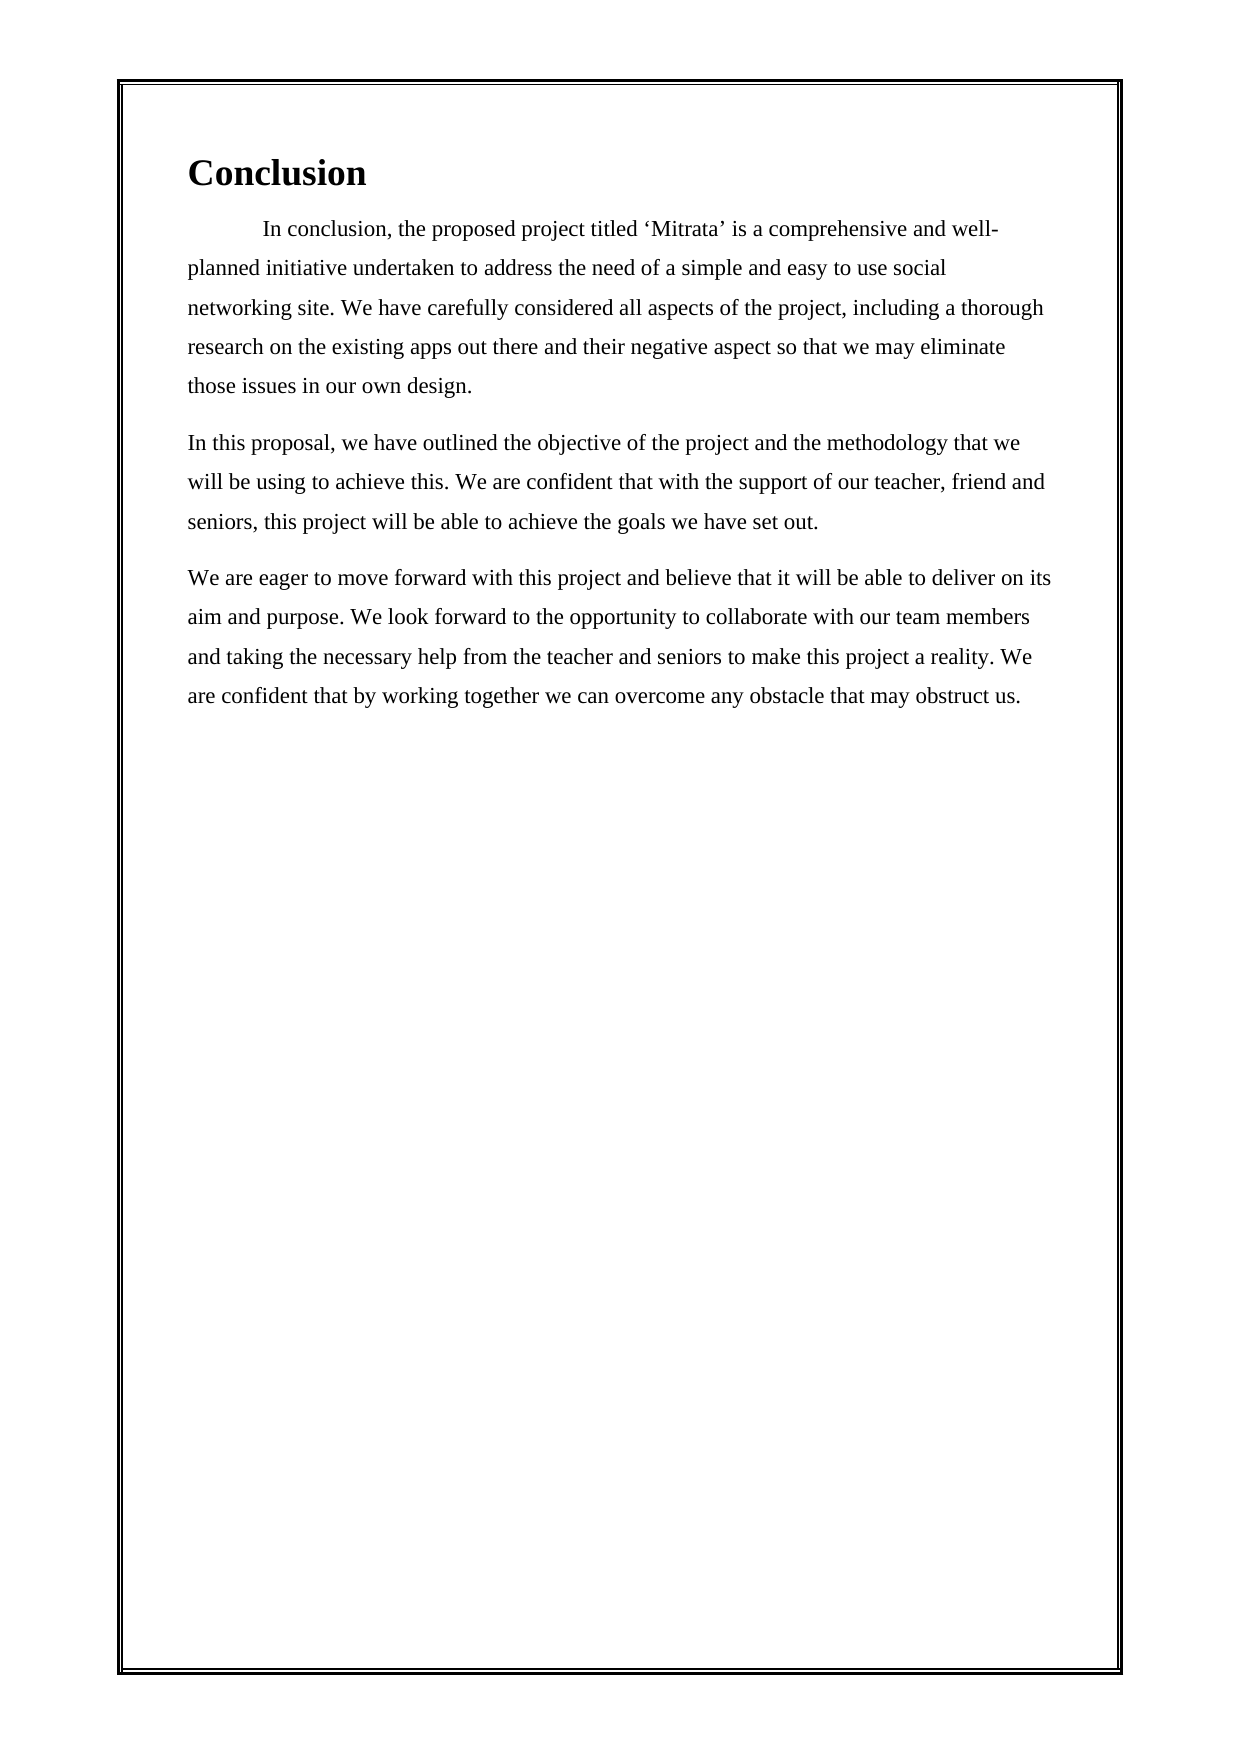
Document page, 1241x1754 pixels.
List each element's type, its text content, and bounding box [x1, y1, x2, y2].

text We are eager to move forward with this project and believe that it will be able to deliver on its aim and purpose. We look forward to the opportunity to collaborate with our team members and taking the necessary help from the teacher and seniors to make this project a reality. We are confident that by working together we can overcome any obstacle that may obstruct us. [187, 564, 1053, 709]
text Conclusion [187, 150, 1053, 193]
text In conclusion, the proposed project titled ‘Mitrata’ is a comprehensive and well-planned initiative undertaken to address the need of a simple and easy to use social networking site. We have carefully considered all aspects of the project, including a thorough research on the existing apps out there and their negative aspect so that we may eliminate those issues in our own design. [187, 215, 1053, 399]
text In this proposal, we have outlined the objective of the project and the methodology that we will be using to achieve this. We are confident that with the support of our teacher, friend and seniors, this project will be able to achieve the goals we have set out. [187, 429, 1053, 534]
